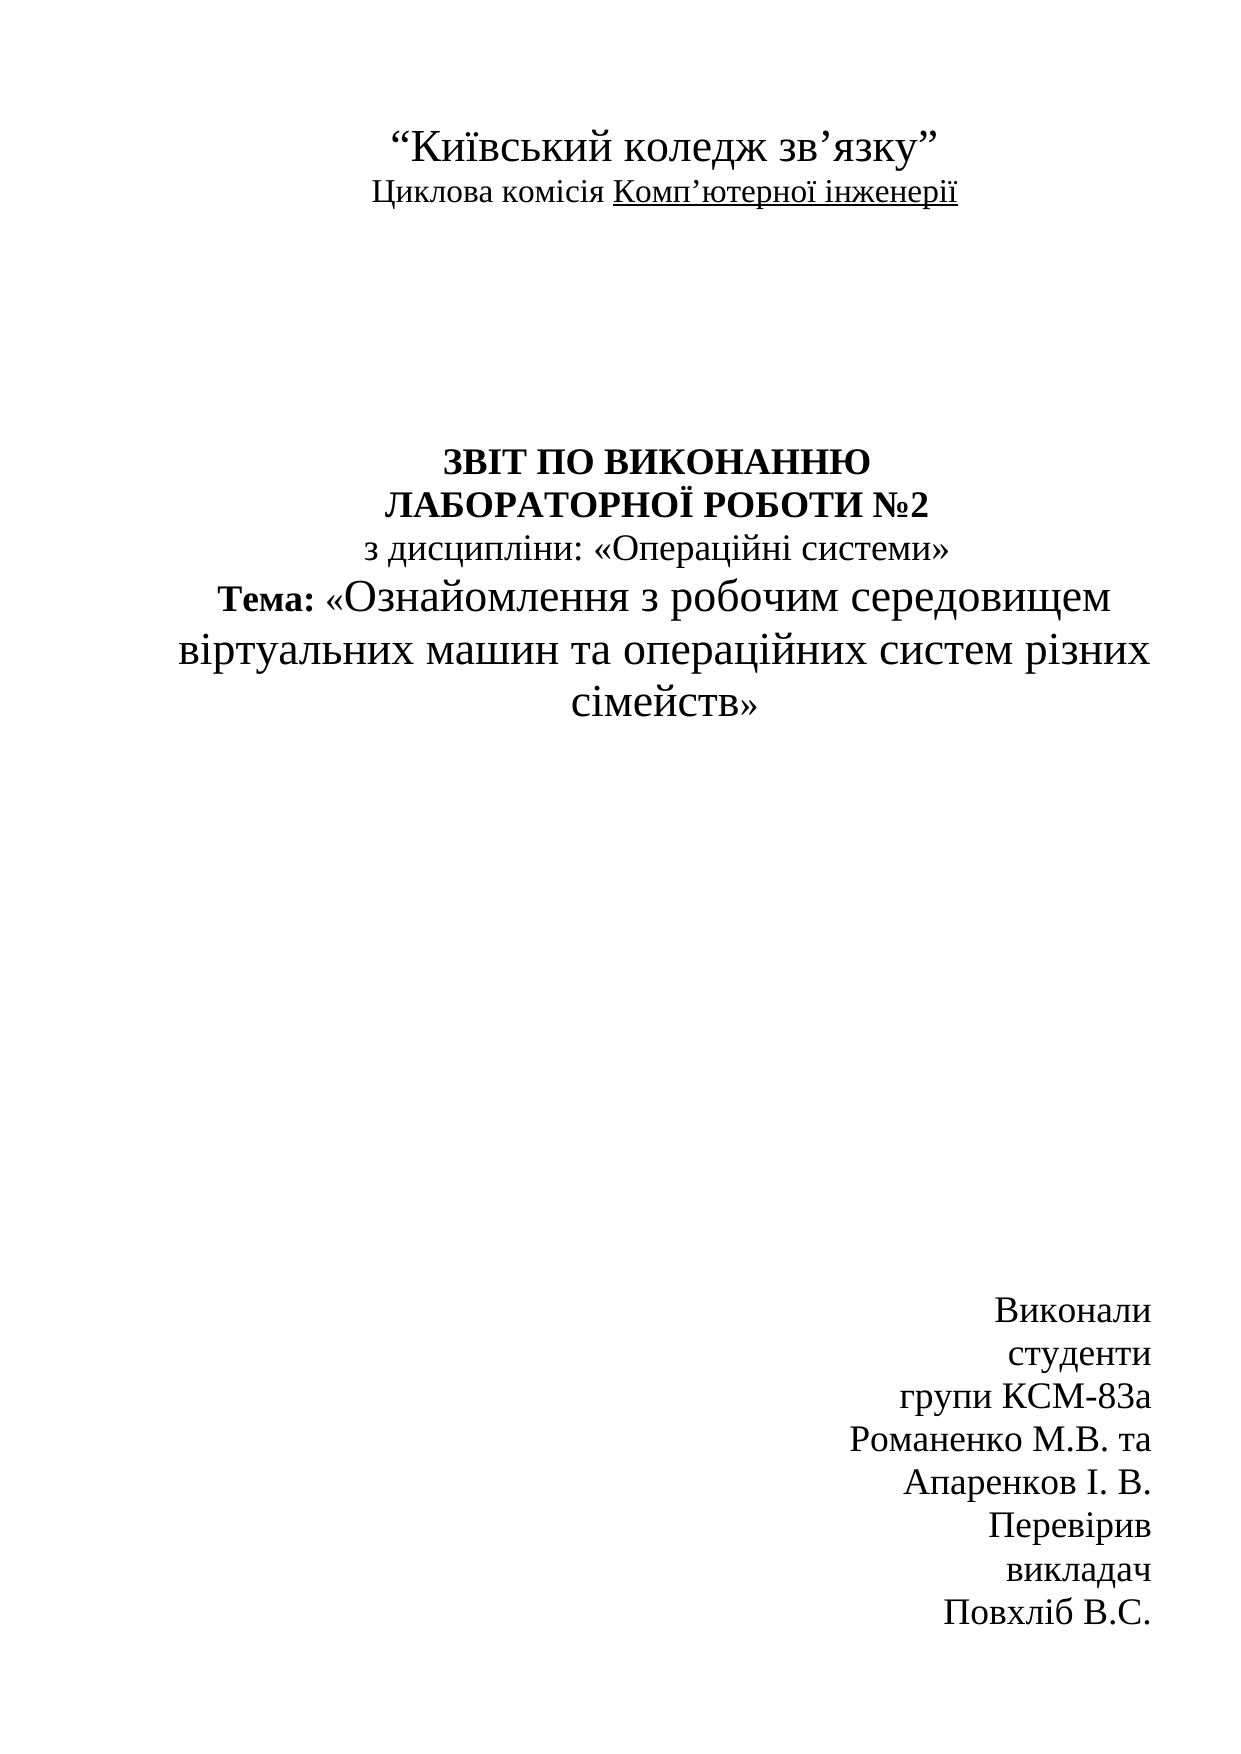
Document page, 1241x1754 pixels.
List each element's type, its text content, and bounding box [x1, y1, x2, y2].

text ЛАБОРАТОРНОЇ РОБОТИ №2 [162, 482, 1152, 525]
text з дисципліни: «Операційні системи» [162, 525, 1152, 568]
text групи КСМ-83а [162, 1373, 1152, 1417]
text Виконали [177, 1287, 1152, 1330]
text Романенко М.В. та Апаренков І. В. [162, 1417, 1152, 1503]
text “Київський коледж зв’язку” [177, 118, 1152, 171]
text студенти [162, 1330, 1152, 1373]
text Повхліб В.С. [162, 1589, 1152, 1632]
text Перевірив викладач [162, 1503, 1152, 1589]
text Тема: «Ознайомлення з робочим середовищем віртуальних машин та операційних систем різних сімейств» [177, 568, 1152, 727]
text ЗВІТ ПО ВИКОНАННЮ [162, 439, 1152, 482]
text Циклова комісія Комп’ютерної інженерії [177, 171, 1152, 209]
